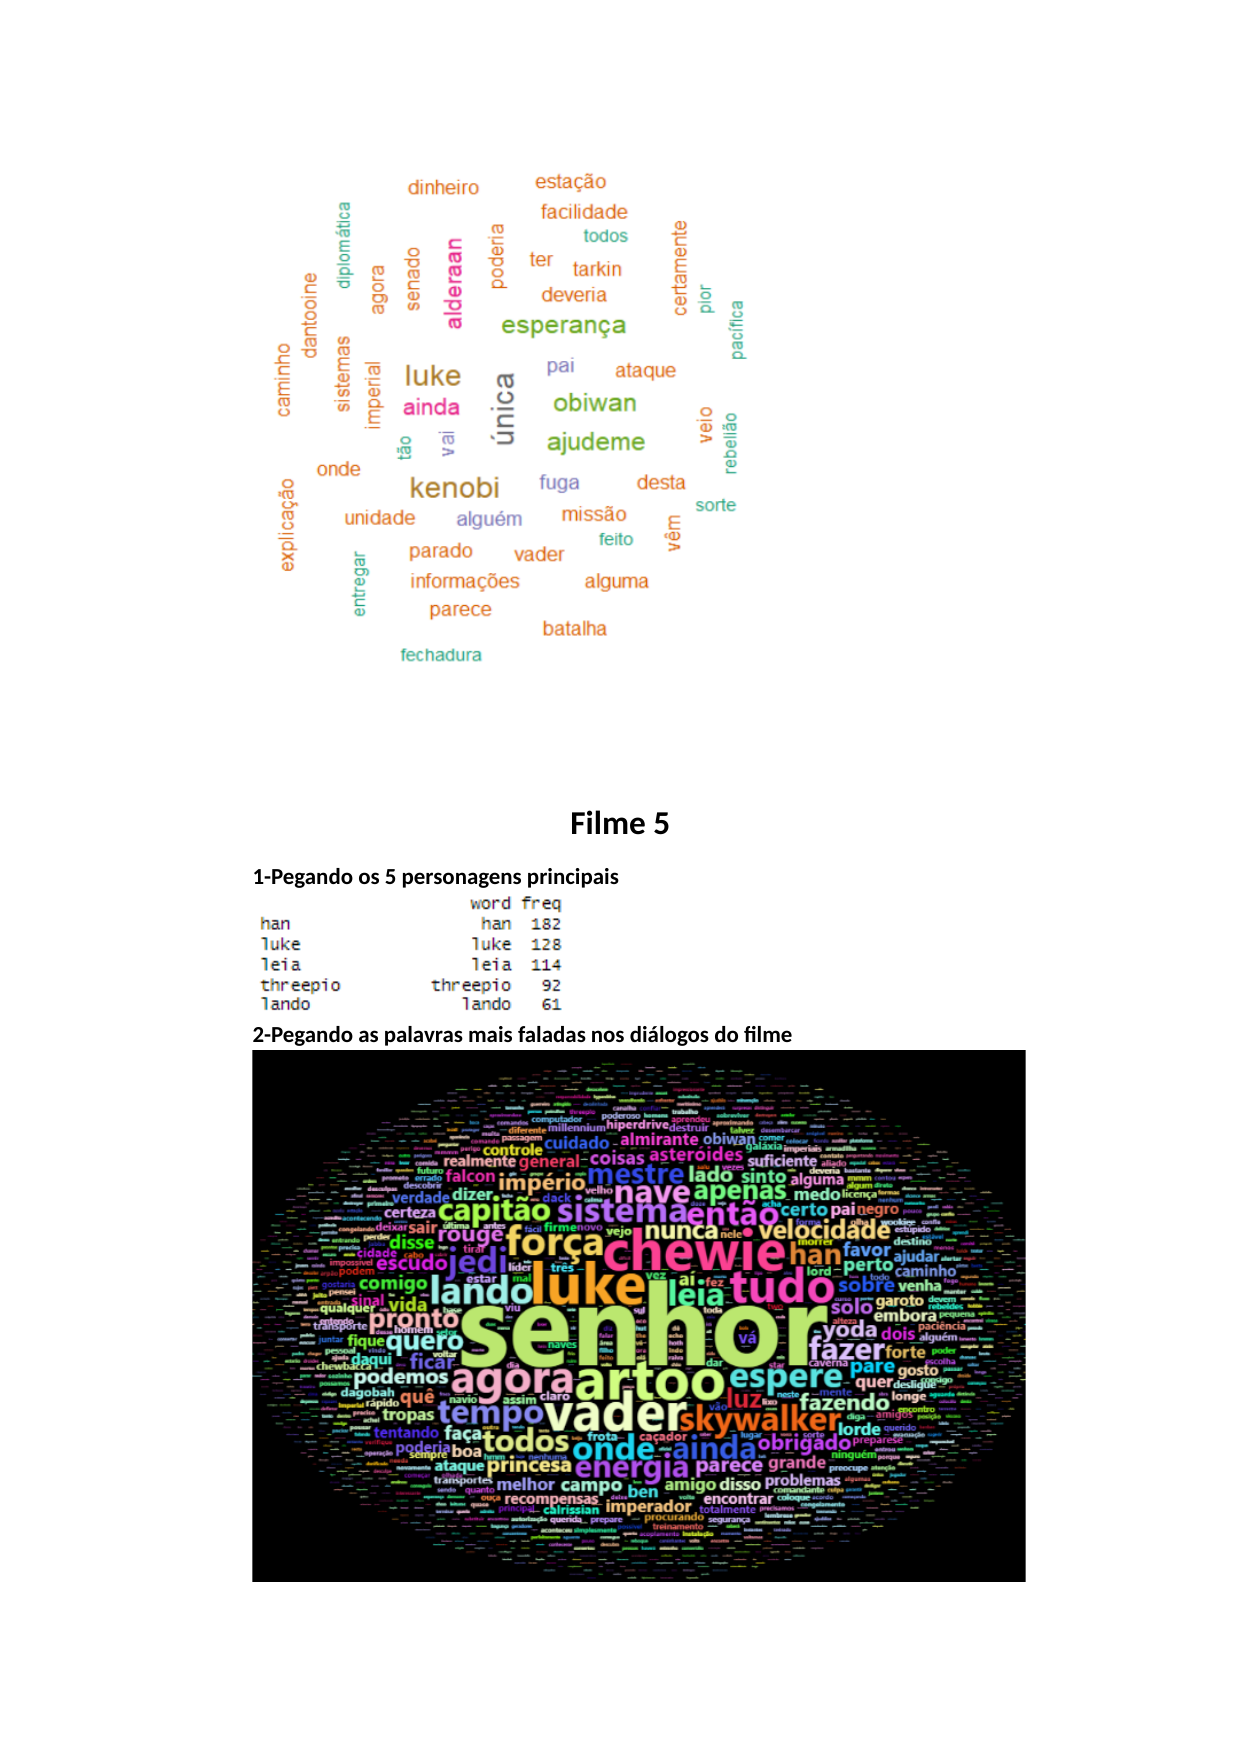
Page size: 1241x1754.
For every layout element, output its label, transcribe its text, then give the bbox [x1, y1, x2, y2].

picture [252, 147, 791, 676]
list 2-Pegando as palavras mais faladas nos diálogos do filme [252, 1020, 1063, 1048]
picture [252, 892, 593, 1018]
list 1-Pegando os 5 personagens principais [252, 862, 1063, 891]
picture [252, 1050, 1026, 1582]
text Filme 5 [177, 802, 1063, 843]
